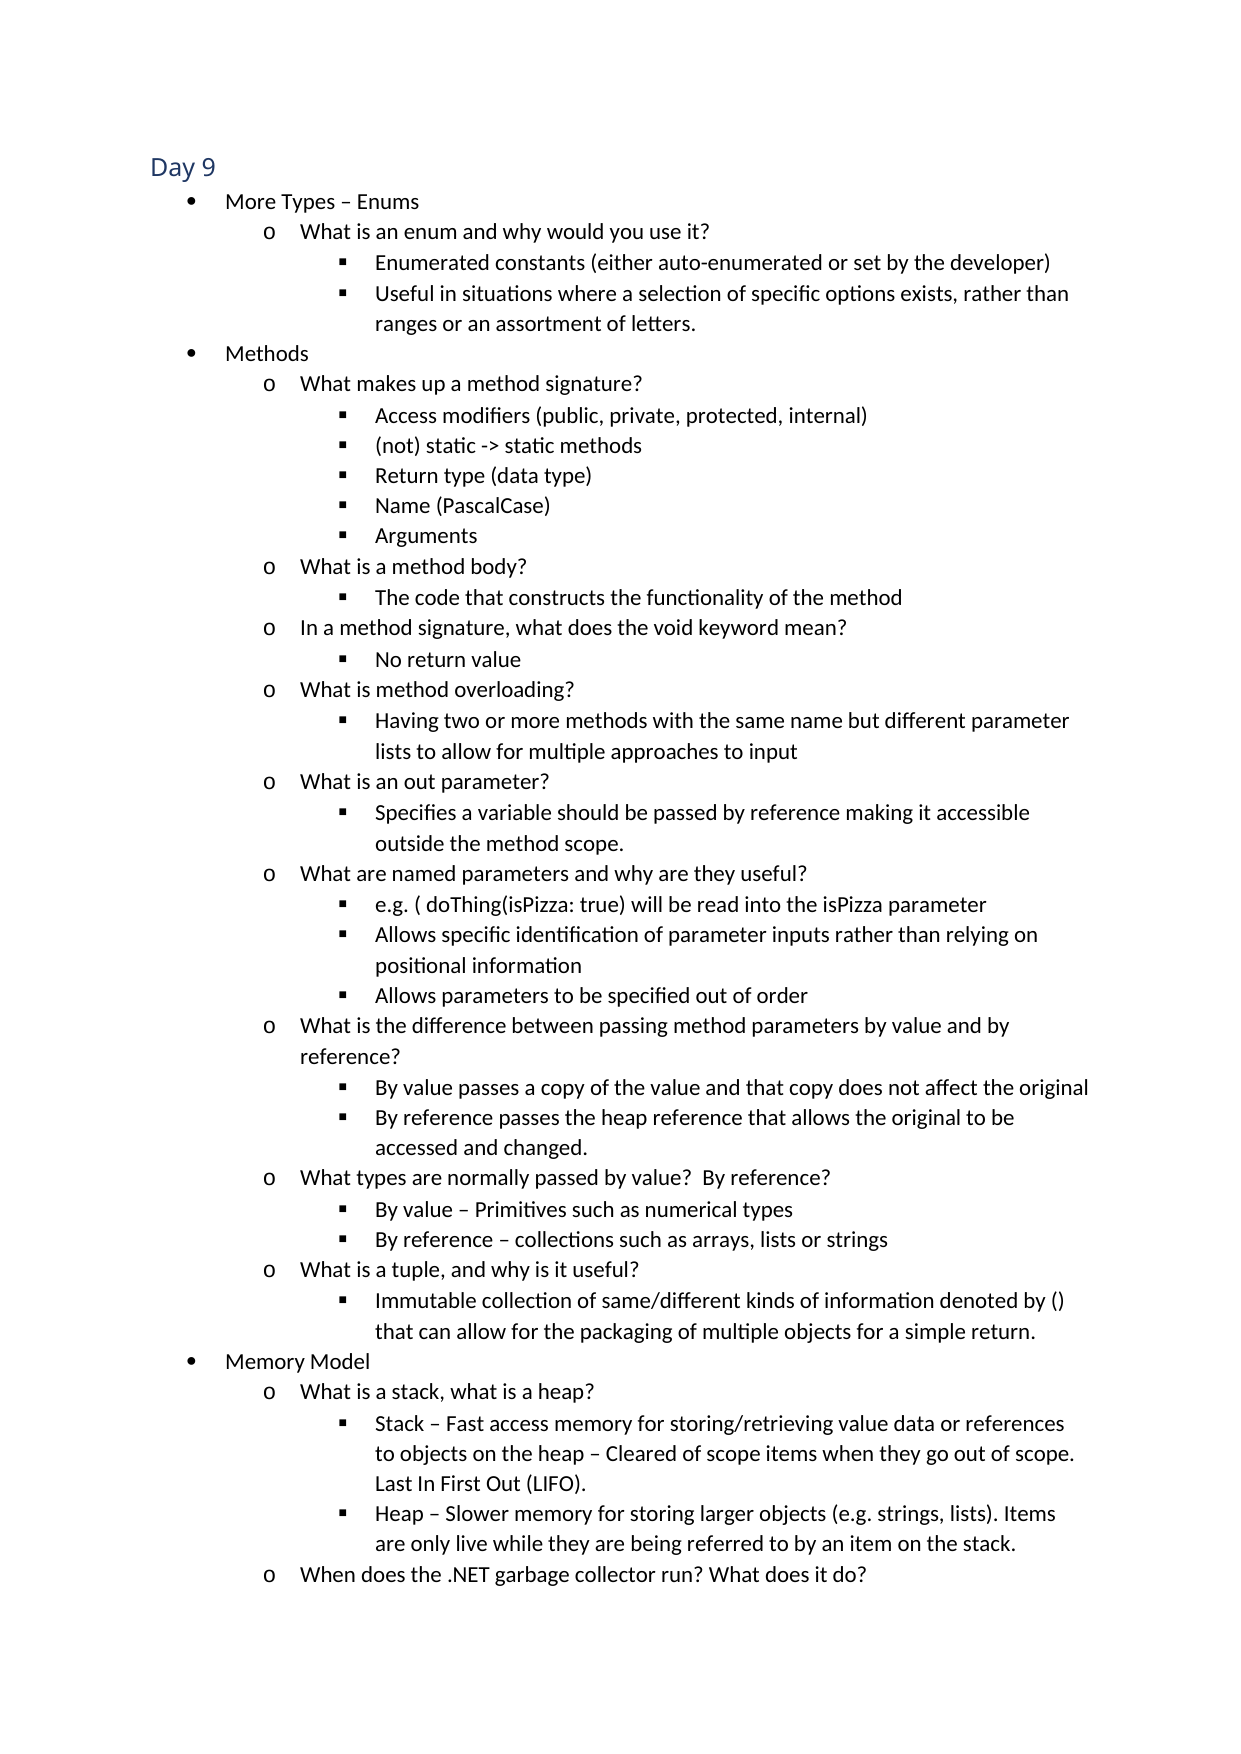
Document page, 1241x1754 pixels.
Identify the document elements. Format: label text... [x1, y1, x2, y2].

list The code that constructs the functionality of the method [337, 583, 1090, 611]
list Immutable collection of same/different kinds of information denoted by () that can allow for the packaging of multiple objects for a simple return. [337, 1287, 1090, 1345]
list Return type (data type) [337, 461, 1090, 489]
list Access modifiers (public, private, protected, internal) [337, 401, 1090, 429]
list What is an enum and why would you use it? [262, 217, 1090, 246]
list Allows specific identification of parameter inputs rather than relying on positional information [337, 921, 1090, 979]
list What is an out parameter? [262, 767, 1090, 796]
list What is the difference between passing method parameters by value and by reference? [262, 1011, 1090, 1071]
list What types are normally passed by value? By reference? [262, 1163, 1090, 1192]
list In a method signature, what does the void keyword mean? [262, 613, 1090, 643]
list By reference passes the heap reference that allows the original to be accessed and changed. [337, 1103, 1090, 1161]
list Specifies a variable should be passed by reference making it accessible outside the method scope. [337, 798, 1090, 857]
list By value passes a copy of the value and that copy does not affect the original [337, 1073, 1090, 1101]
list Having two or more methods with the same name but different parameter lists to allow for multiple approaches to input [337, 707, 1090, 765]
list Memory Model [187, 1347, 1090, 1375]
list By value – Primitives such as numerical types [337, 1195, 1090, 1223]
list What is a method body? [262, 552, 1090, 581]
list No return value [337, 645, 1090, 673]
list Methods [187, 339, 1090, 367]
subtitle Day 9 [150, 150, 1090, 184]
list Useful in situations where a selection of specific options exists, rather than ranges or an assortment of letters. [337, 279, 1090, 337]
list Name (PascalCase) [337, 491, 1090, 519]
list What is method overloading? [262, 675, 1090, 704]
list Stack – Fast access memory for storing/retrieving value data or references to objects on the heap – Cleared of scope items when they go out of scope. Last In First Out (LIFO). [337, 1409, 1090, 1497]
list What are named parameters and why are they useful? [262, 859, 1090, 888]
list Allows parameters to be specified out of order [337, 981, 1090, 1009]
list More Types – Enums [187, 187, 1090, 215]
list By reference – collections such as arrays, lists or strings [337, 1225, 1090, 1253]
list Enumerated constants (either auto-enumerated or set by the developer) [337, 248, 1090, 276]
list (not) static -> static methods [337, 431, 1090, 459]
list When does the .NET garbage collector run? What does it do? [262, 1560, 1090, 1589]
list What makes up a method signature? [262, 369, 1090, 398]
list Heap – Slower memory for storing larger objects (e.g. strings, lists). Items are only live while they are being referred to by an item on the stack. [337, 1499, 1090, 1558]
list Arguments [337, 522, 1090, 549]
list What is a stack, what is a heap? [262, 1377, 1090, 1406]
list What is a tuple, and why is it useful? [262, 1255, 1090, 1284]
list e.g. ( doThing(isPizza: true) will be read into the isPizza parameter [337, 890, 1090, 918]
